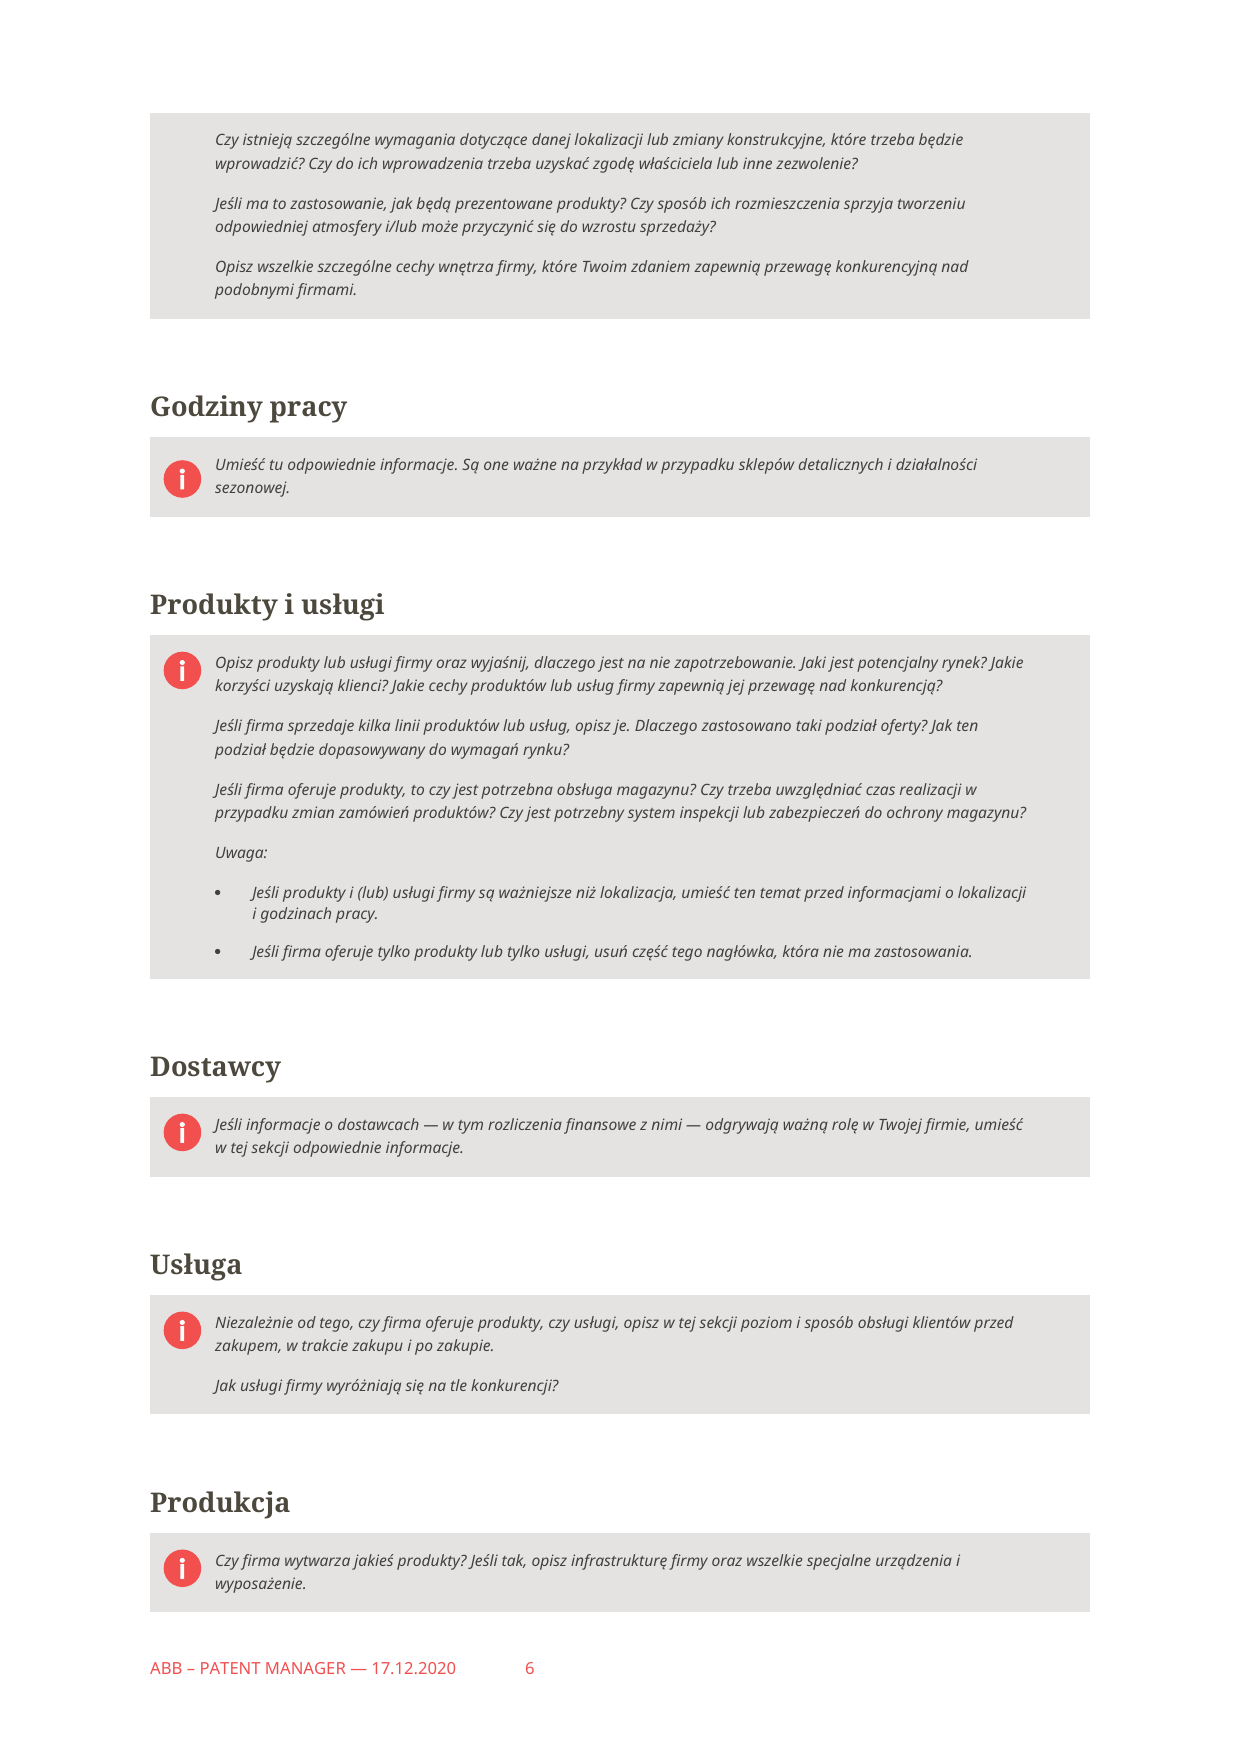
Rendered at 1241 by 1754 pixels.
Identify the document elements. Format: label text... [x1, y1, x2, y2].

subtitle Godziny pracy [150, 388, 1090, 424]
table_header [150, 1295, 215, 1414]
table_header [215, 635, 1090, 979]
table_header [150, 113, 215, 319]
subtitle Usługa [150, 1246, 1090, 1282]
table_header [150, 1533, 215, 1612]
table_header [150, 635, 215, 979]
table_header [150, 437, 215, 517]
subtitle Produkty i usługi [150, 586, 1090, 622]
subtitle Produkcja [150, 1483, 1090, 1520]
table_header [150, 1097, 215, 1177]
subtitle Dostawcy [150, 1048, 1090, 1084]
